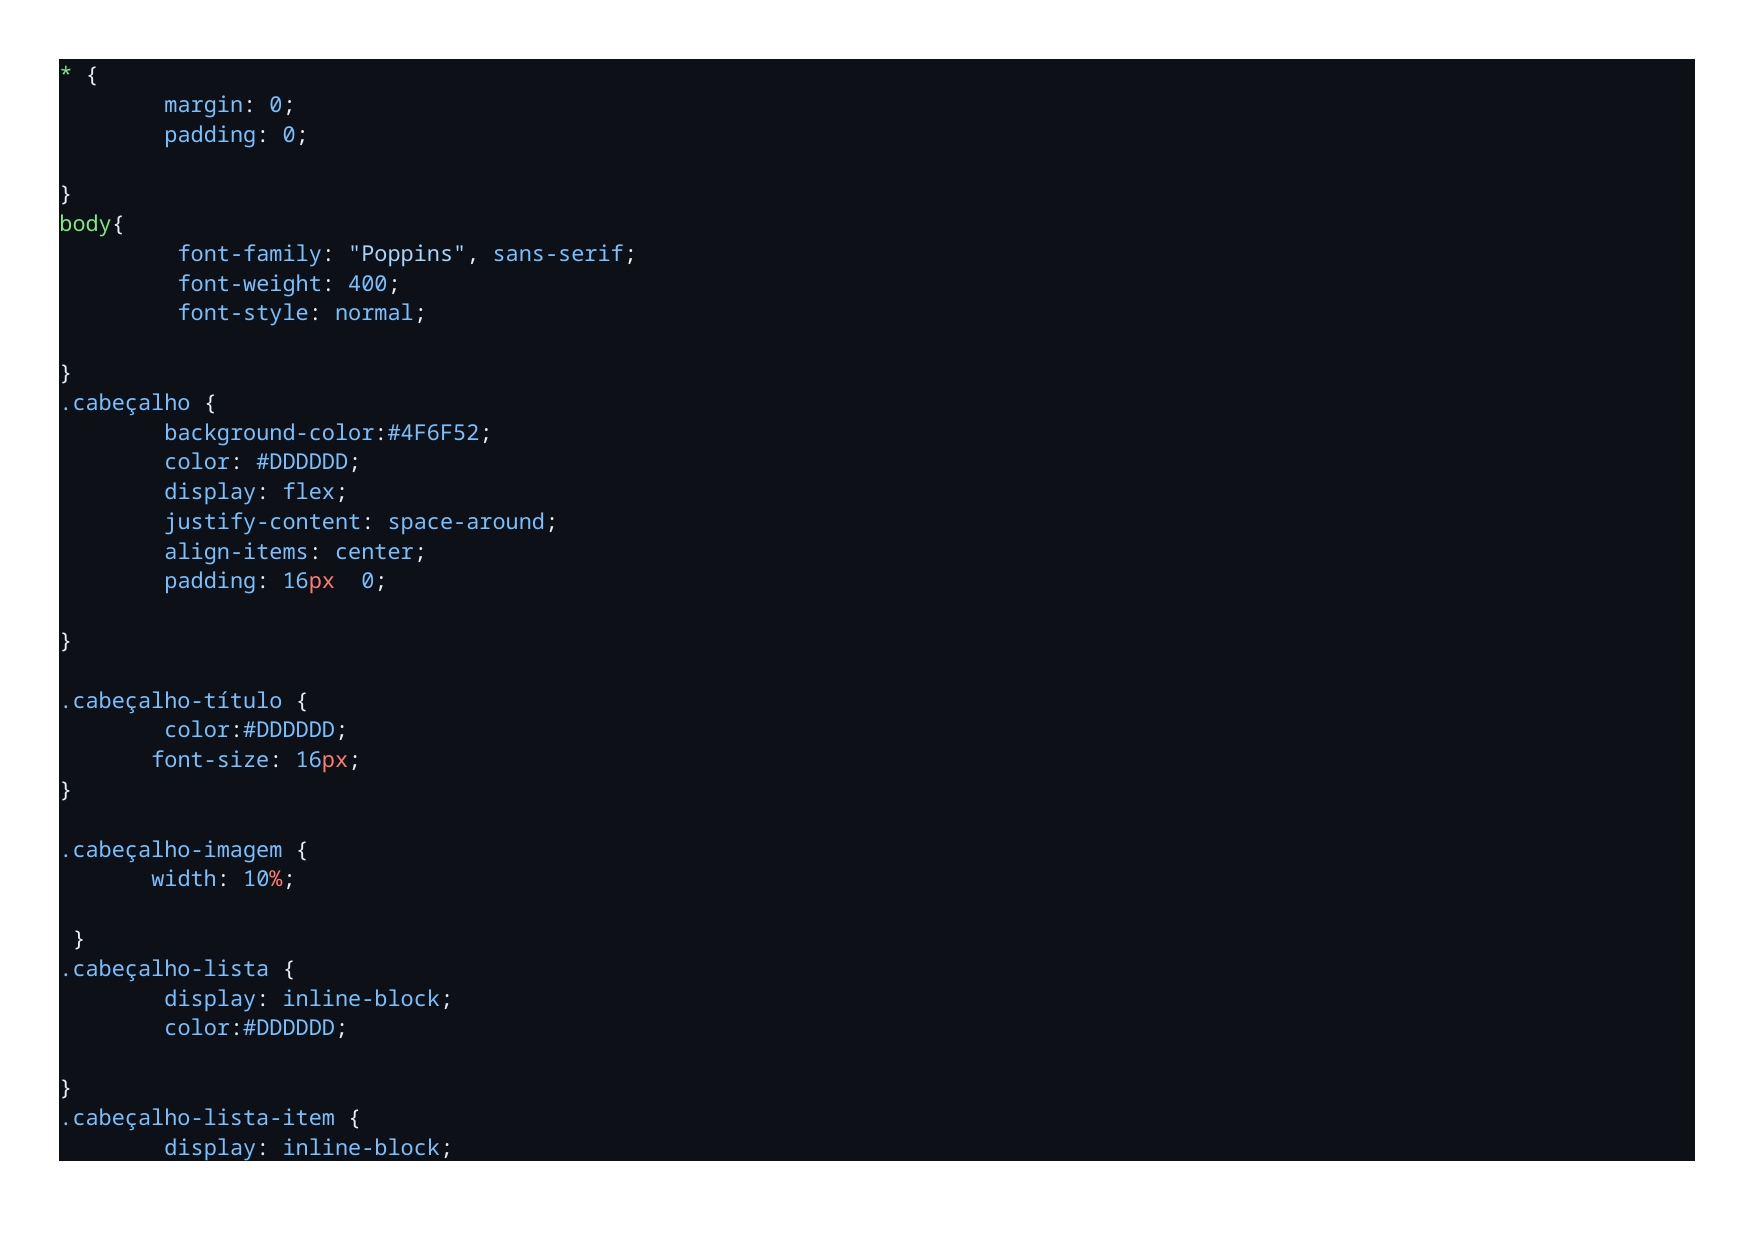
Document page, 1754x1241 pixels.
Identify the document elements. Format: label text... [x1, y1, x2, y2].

text align-items: center; [59, 536, 1695, 566]
text * { [59, 59, 1695, 89]
text justify-content: space-around; [59, 506, 1695, 536]
text width: 10%; [59, 863, 1695, 893]
text } [59, 1072, 1695, 1102]
text display: inline-block; [59, 1132, 1695, 1161]
text } [59, 774, 1695, 804]
text .cabeçalho-imagem { [59, 834, 1695, 863]
text } [59, 923, 1695, 953]
text font-size: 16px; [59, 744, 1695, 774]
text font-weight: 400; [59, 268, 1695, 297]
text color:#DDDDDD; [59, 1012, 1695, 1042]
text .cabeçalho-lista-item { [59, 1102, 1695, 1132]
text } [59, 357, 1695, 387]
text color: #DDDDDD; [59, 446, 1695, 476]
text .cabeçalho-título { [59, 685, 1695, 714]
text margin: 0; [59, 89, 1695, 119]
text .cabeçalho { [59, 387, 1695, 417]
text padding: 0; [59, 119, 1695, 148]
text background-color:#4F6F52; [59, 417, 1695, 446]
text font-style: normal; [59, 297, 1695, 327]
text .cabeçalho-lista { [59, 953, 1695, 983]
text } [59, 178, 1695, 208]
text display: flex; [59, 476, 1695, 506]
text display: inline-block; [59, 983, 1695, 1012]
text font-family: "Poppins", sans-serif; [59, 238, 1695, 268]
text } [59, 625, 1695, 655]
text body{ [59, 208, 1695, 238]
text padding: 16px 0; [59, 566, 1695, 595]
text color:#DDDDDD; [59, 714, 1695, 744]
